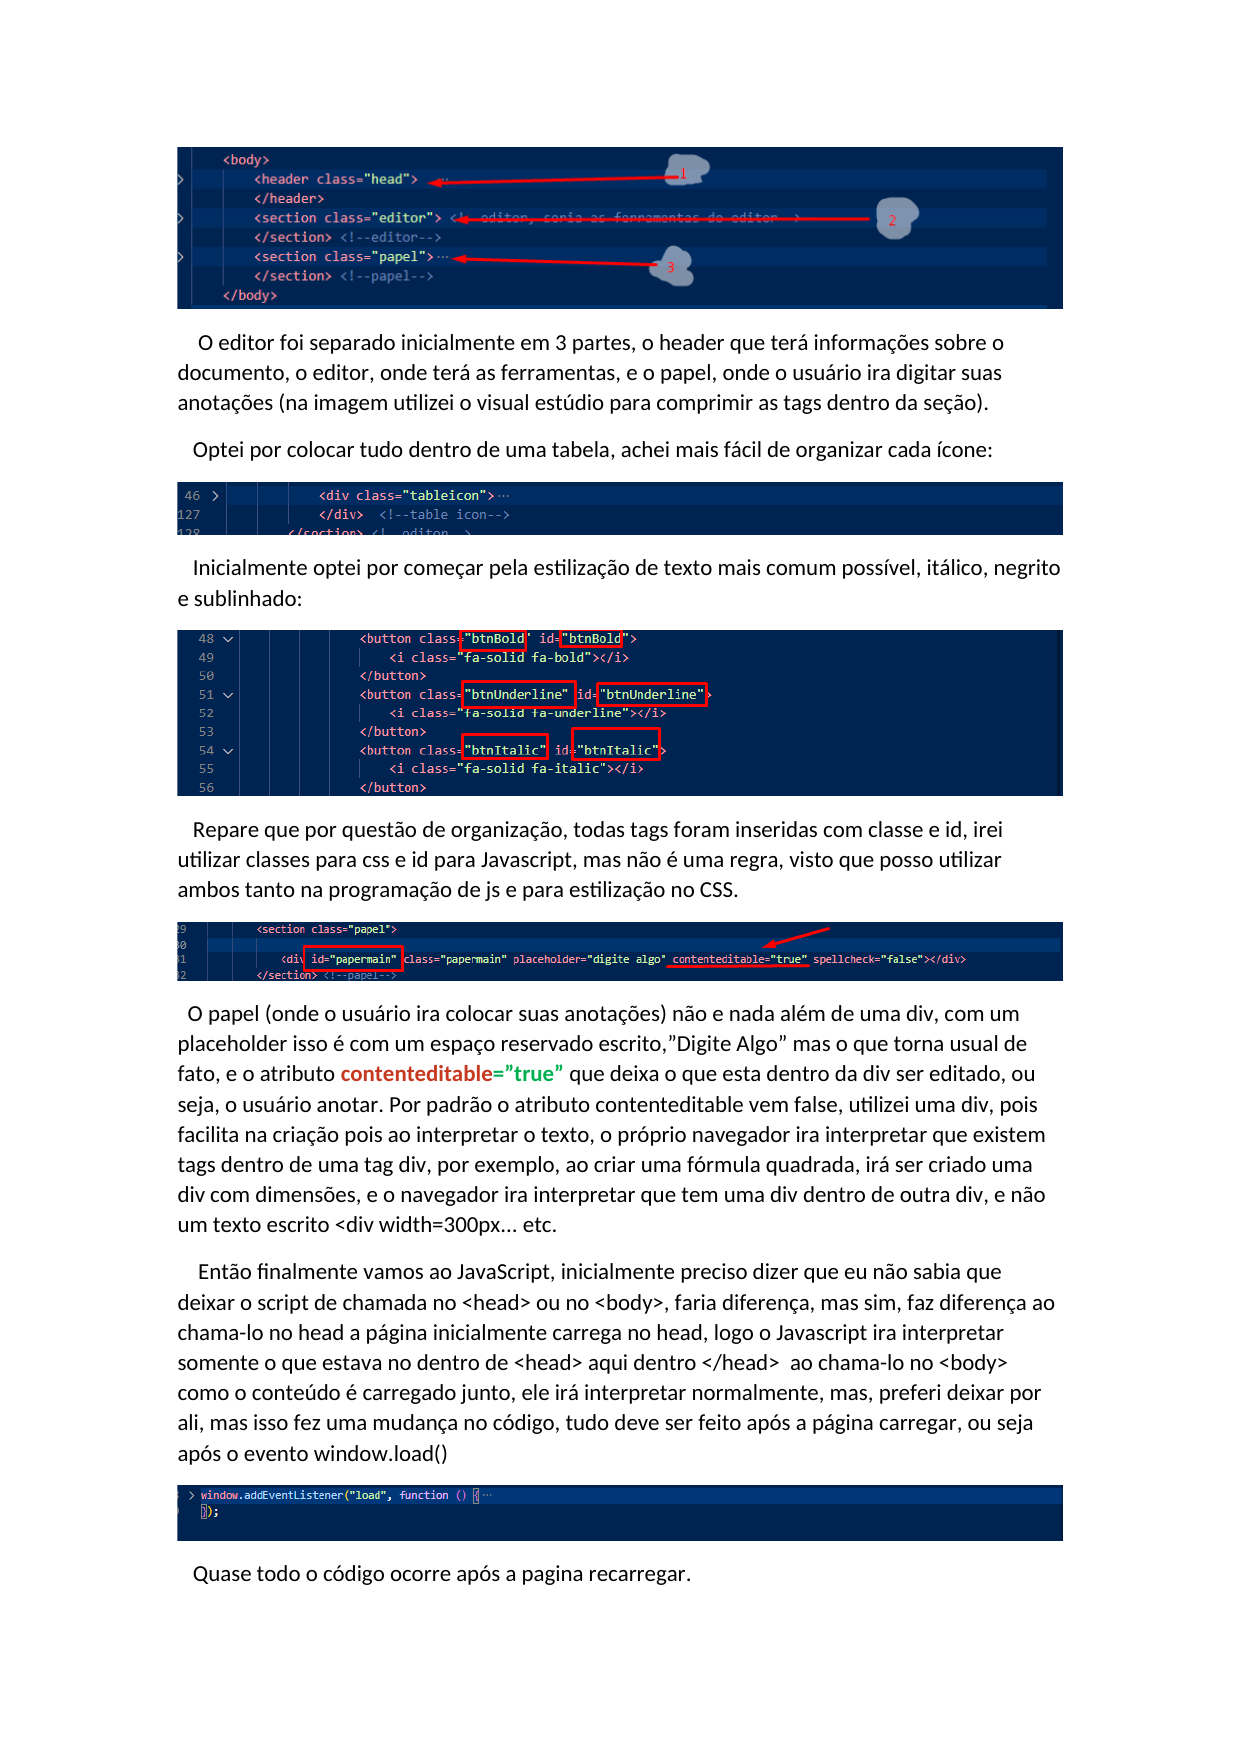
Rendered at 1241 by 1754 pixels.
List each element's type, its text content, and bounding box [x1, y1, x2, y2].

text Repare que por questão de organização, todas tags foram inseridas com classe e id, irei utilizar classes para css e id para Javascript, mas não é uma regra, visto que posso utilizar ambos tanto na programação de js e para estilização no CSS. [177, 815, 1063, 903]
picture [177, 482, 1063, 535]
picture [177, 630, 1063, 796]
picture [177, 147, 1063, 309]
text Quase todo o código ocorre após a pagina recarregar. [177, 1559, 1063, 1587]
text Então finalmente vamos ao JavaScript, inicialmente preciso dizer que eu não sabia que deixar o script de chamada no <head> ou no <body>, faria diferença, mas sim, faz diferença ao chama-lo no head a página inicialmente carrega no head, logo o Javascript ira interpretar somente o que estava no dentro de <head> aqui dentro </head> ao chama-lo no <body> como o conteúdo é carregado junto, ele irá interpretar normalmente, mas, preferi deixar por ali, mas isso fez uma mudança no código, tudo deve ser feito após a página carregar, ou seja após o evento window.load() [177, 1257, 1063, 1467]
text Inicialmente optei por começar pela estilização de texto mais comum possível, itálico, negrito e sublinhado: [177, 553, 1063, 612]
text O papel (onde o usuário ira colocar suas anotações) não e nada além de uma div, com um placeholder isso é com um espaço reservado escrito,”Digite Algo” mas o que torna usual de fato, e o atributo contenteditable=”true” que deixa o que esta dentro da div ser editado, ou seja, o usuário anotar. Por padrão o atributo contenteditable vem false, utilizei uma div, pois facilita na criação pois ao interpretar o texto, o próprio navegador ira interpretar que existem tags dentro de uma tag div, por exemplo, ao criar uma fórmula quadrada, irá ser criado uma div com dimensões, e o navegador ira interpretar que tem uma div dentro de outra div, e não um texto escrito <div width=300px... etc. [177, 999, 1063, 1239]
text Optei por colocar tudo dentro de uma tabela, achei mais fácil de organizar cada ícone: [177, 435, 1063, 463]
picture [177, 922, 1063, 981]
text O editor foi separado inicialmente em 3 partes, o header que terá informações sobre o documento, o editor, onde terá as ferramentas, e o papel, onde o usuário ira digitar suas anotações (na imagem utilizei o visual estúdio para comprimir as tags dentro da seção). [177, 328, 1063, 416]
picture [177, 1485, 1063, 1541]
